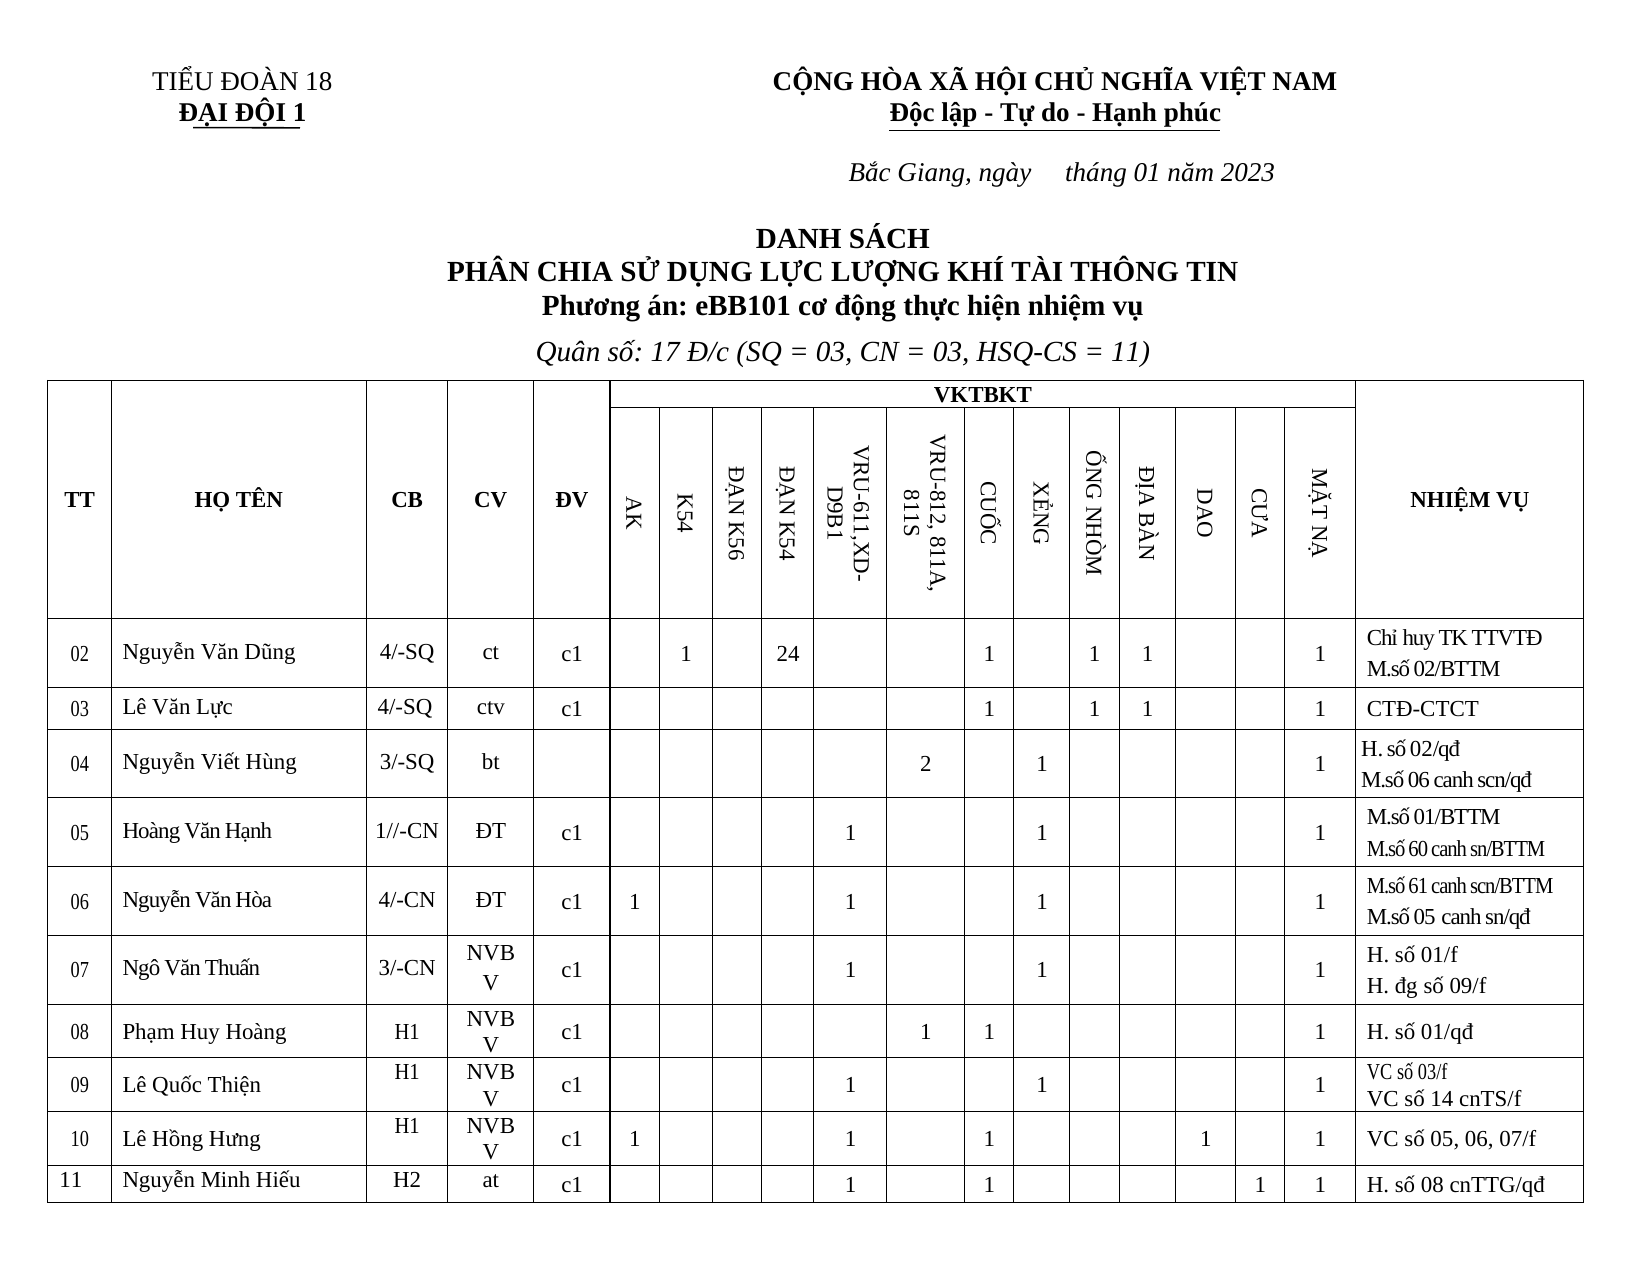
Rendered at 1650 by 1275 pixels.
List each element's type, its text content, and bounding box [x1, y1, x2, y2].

table_cell CUỐC [965, 408, 1013, 618]
table_cell H. số 02/qđ M.số 06 canh scn/qđ [1356, 730, 1583, 797]
table_cell [1236, 936, 1284, 1003]
table_cell 1 [611, 1112, 659, 1165]
table_cell [814, 730, 886, 797]
table_cell 04 [48, 730, 111, 797]
table_cell [611, 730, 659, 797]
table_cell [713, 1005, 761, 1057]
table_cell [1120, 1058, 1175, 1111]
table_cell H1 [367, 1058, 447, 1111]
table_cell [965, 867, 1013, 935]
table_cell 3/-SQ [367, 730, 447, 797]
text DANH SÁCH [59, 221, 1626, 254]
table_cell [887, 688, 964, 728]
table_cell 1 [814, 1112, 886, 1165]
table_cell 02 [48, 619, 111, 687]
table_cell [1070, 1112, 1119, 1165]
table_cell [887, 619, 964, 687]
table_cell NVBV [448, 1058, 533, 1111]
table_cell Lê Quốc Thiện [112, 1058, 366, 1111]
table_header CỘNG HÒA XÃ HỘI CHỦ NGHĨA VIỆT Độc lập - Tự do - Hạnh phúc Bắc Giang, ngày tháng 01 năm 2023 [436, 65, 1615, 187]
table_cell Nguyễn Văn Hòa [112, 867, 366, 935]
table_cell 1 [1285, 1005, 1355, 1057]
table_cell [611, 1166, 659, 1202]
table_cell ctv [448, 688, 533, 728]
table_cell Nguyễn Viết Hùng [112, 730, 366, 797]
table_cell [887, 798, 964, 866]
table_cell c1 [534, 688, 609, 728]
table_cell 1 [965, 1112, 1013, 1165]
table_cell H2 [367, 1166, 447, 1202]
table_cell bt [448, 730, 533, 797]
table_cell [713, 936, 761, 1003]
table_cell Hoàng Văn Hạnh [112, 798, 366, 866]
table_cell 1 [1014, 1058, 1069, 1111]
table_cell 1 [1285, 619, 1355, 687]
table_cell 10 [48, 1112, 111, 1165]
table_cell 24 [762, 619, 813, 687]
table_cell [713, 798, 761, 866]
text Phương án: eBB101 cơ động thực hiện nhiệm vụ [59, 288, 1626, 321]
table_cell c1 [534, 936, 609, 1003]
table_cell c1 [534, 1005, 609, 1057]
table_cell ỐNG NHÒM [1070, 408, 1119, 618]
table_cell [713, 867, 761, 935]
table_cell [762, 936, 813, 1003]
table_cell 4/-SQ [367, 688, 447, 728]
table_cell [1070, 936, 1119, 1003]
table_cell 05 [48, 798, 111, 866]
table_cell 1 [1014, 867, 1069, 935]
table_cell 03 [48, 688, 111, 728]
table_cell 1 [1070, 688, 1119, 728]
table_cell [713, 688, 761, 728]
table_cell [1014, 1005, 1069, 1057]
table_cell [1014, 1166, 1069, 1202]
table_cell [534, 730, 609, 797]
table_cell [1070, 1166, 1119, 1202]
table_cell 08 [48, 1005, 111, 1057]
table_cell [1176, 1166, 1235, 1202]
table_cell 1 [814, 1058, 886, 1111]
table_cell 1 [814, 936, 886, 1003]
table_cell [660, 688, 712, 728]
table_cell H1 [367, 1112, 447, 1165]
table_cell [1236, 688, 1284, 728]
table_cell 1 [965, 688, 1013, 728]
table_cell 3/-CN [367, 936, 447, 1003]
table_cell 1 [1070, 619, 1119, 687]
table_cell [1176, 936, 1235, 1003]
table_cell [1176, 619, 1235, 687]
table_cell NVBV [448, 1005, 533, 1057]
table_cell [713, 730, 761, 797]
table_cell ĐT [448, 798, 533, 866]
table_cell [713, 1112, 761, 1165]
table_cell Nguyễn Minh Hiếu [112, 1166, 366, 1202]
table_cell CƯA [1236, 408, 1284, 618]
table_cell [1236, 867, 1284, 935]
table_cell H. số 01/f H. đg số 09/f [1356, 936, 1583, 1003]
table_cell [1014, 1112, 1069, 1165]
table_cell c1 [534, 867, 609, 935]
table_cell 1 [1120, 619, 1175, 687]
table_cell [1120, 798, 1175, 866]
text PHÂN CHIA SỬ DỤNG LỰC LƯỢNG KHÍ TÀI THÔNG TIN [59, 254, 1626, 288]
table_cell 1//-CN [367, 798, 447, 866]
table_cell VC số 05, 06, 07/f [1356, 1112, 1583, 1165]
table_cell c1 [534, 619, 609, 687]
table_cell [1236, 619, 1284, 687]
table_cell 09 [48, 1058, 111, 1111]
table_cell [660, 1166, 712, 1202]
table_cell c1 [534, 1112, 609, 1165]
table_header VKTBKT [611, 381, 1355, 407]
table_cell [965, 936, 1013, 1003]
table_cell [660, 867, 712, 935]
table_cell [611, 619, 659, 687]
table_cell 1 [965, 1166, 1013, 1202]
table_cell [1070, 867, 1119, 935]
table_cell 1 [1014, 730, 1069, 797]
table_cell [762, 867, 813, 935]
table_header CV [448, 381, 533, 618]
table_cell [965, 730, 1013, 797]
table_cell 4/-SQ [367, 619, 447, 687]
table_cell [1176, 1005, 1235, 1057]
table_cell 1 [814, 798, 886, 866]
table_cell [887, 1058, 964, 1111]
table_cell VRU-611,XD-D9B1 [814, 408, 886, 618]
table_cell ĐT [448, 867, 533, 935]
table_cell [1070, 730, 1119, 797]
table_header TIỂU ĐOÀN 18 ĐẠI ĐỘI 1 [48, 65, 436, 187]
table_cell [814, 619, 886, 687]
table_cell [1070, 1058, 1119, 1111]
table_cell 1 [660, 619, 712, 687]
table_cell 1 [1014, 936, 1069, 1003]
table_header ĐV [534, 381, 609, 618]
table_cell [660, 936, 712, 1003]
table_cell ct [448, 619, 533, 687]
table_cell [814, 688, 886, 728]
table_cell MẶT NẠ [1285, 408, 1355, 618]
table_cell [660, 1058, 712, 1111]
table_cell [887, 1112, 964, 1165]
table_cell 1 [1285, 688, 1355, 728]
table_cell 06 [48, 867, 111, 935]
table_cell [660, 1005, 712, 1057]
table_header TT [48, 381, 111, 618]
table_cell [762, 1005, 813, 1057]
table_cell [1120, 1005, 1175, 1057]
table_cell at [448, 1166, 533, 1202]
table_cell Lê Văn Lực [112, 688, 366, 728]
table_cell [887, 1166, 964, 1202]
table_cell Ngô Văn Thuấn [112, 936, 366, 1003]
table_cell Chỉ huy TK TTVTĐ M.số 02/BTTM [1356, 619, 1583, 687]
table_cell 1 [814, 1166, 886, 1202]
table_cell [1120, 867, 1175, 935]
table_cell [1014, 619, 1069, 687]
table_cell 1 [1285, 1058, 1355, 1111]
table_cell [713, 619, 761, 687]
table_cell [660, 798, 712, 866]
table_cell [762, 1058, 813, 1111]
table_cell 11 [48, 1166, 111, 1202]
table_cell 4/-CN [367, 867, 447, 935]
table_cell [1120, 730, 1175, 797]
table_header CB [367, 381, 447, 618]
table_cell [1356, 1166, 1583, 1202]
table_cell 1 [611, 867, 659, 935]
table_cell [887, 867, 964, 935]
table_cell [1120, 936, 1175, 1003]
table_cell [1176, 730, 1235, 797]
table_cell [1070, 1005, 1119, 1057]
table_cell NVBV [448, 1112, 533, 1165]
table_cell [1236, 798, 1284, 866]
table_cell [762, 1112, 813, 1165]
table_cell [1176, 867, 1235, 935]
table_cell VC số 03/f VC số 14 cnTS/f [1356, 1058, 1583, 1111]
table_cell [611, 936, 659, 1003]
table_cell [1236, 730, 1284, 797]
table_cell 1 [965, 619, 1013, 687]
table_cell DAO [1176, 408, 1235, 618]
table_cell [1070, 798, 1119, 866]
table_cell K54 [660, 408, 712, 618]
table_cell [611, 1058, 659, 1111]
table_cell [1120, 1112, 1175, 1165]
table_cell [1176, 1058, 1235, 1111]
table_cell Lê Hồng Hưng [112, 1112, 366, 1165]
table_cell CTĐ-CTCT [1356, 688, 1583, 728]
table_cell [1236, 1058, 1284, 1111]
table_cell [1176, 798, 1235, 866]
table_cell [762, 798, 813, 866]
table_cell AK [611, 408, 659, 618]
table_cell [762, 688, 813, 728]
table_cell ĐẠN K56 [713, 408, 761, 618]
table_cell 1 [1176, 1112, 1235, 1165]
table_header NHIỆM VỤ [1356, 381, 1583, 618]
table_cell Phạm Huy Hoàng [112, 1005, 366, 1057]
table_cell 1 [965, 1005, 1013, 1057]
text Quân số: 17 Đ/c (SQ = 03, CN = 03, HSQ-CS = 11) [59, 334, 1626, 367]
table_cell 1 [1285, 798, 1355, 866]
table_cell ĐẠN K54 [762, 408, 813, 618]
table_cell [814, 1005, 886, 1057]
table_cell Nguyễn Văn Dũng [112, 619, 366, 687]
table_cell [1236, 1005, 1284, 1057]
table_cell VRU-812, 811A, 811S [887, 408, 964, 618]
table_cell M.số 01/BTTM M.số 60 canh sn/BTTM [1356, 798, 1583, 866]
table_cell H1 [367, 1005, 447, 1057]
table_cell c1 [534, 1058, 609, 1111]
table_cell [965, 798, 1013, 866]
table_cell [611, 798, 659, 866]
table_cell [713, 1058, 761, 1111]
table_cell M.số 61 canh scn/BTTM M.số 05 canh sn/qđ [1356, 867, 1583, 935]
table_cell ĐỊA BÀN [1120, 408, 1175, 618]
table_cell 1 [887, 1005, 964, 1057]
table_cell 07 [48, 936, 111, 1003]
table_cell 1 [1285, 1112, 1355, 1165]
table_cell [887, 936, 964, 1003]
table_cell [762, 1166, 813, 1202]
table_cell [611, 688, 659, 728]
table_cell [660, 1112, 712, 1165]
table_cell NVBV [448, 936, 533, 1003]
table_header HỌ TÊN [112, 381, 366, 618]
table_cell [611, 1005, 659, 1057]
table_cell [713, 1166, 761, 1202]
table_cell c1 [534, 798, 609, 866]
table_cell [1176, 688, 1235, 728]
table_cell 1 [1236, 1166, 1284, 1202]
table_cell [965, 1058, 1013, 1111]
table_cell 1 [814, 867, 886, 935]
table_cell 1 [1014, 798, 1069, 866]
table_cell [1236, 1112, 1284, 1165]
table_cell [660, 730, 712, 797]
table_cell [1120, 1166, 1175, 1202]
table_cell 2 [887, 730, 964, 797]
table_cell [762, 730, 813, 797]
table_cell c1 [534, 1166, 609, 1202]
table_cell 1 [1285, 730, 1355, 797]
table_cell 1 [1285, 1166, 1355, 1202]
table_cell XẺNG [1014, 408, 1069, 618]
table_cell [1014, 688, 1069, 728]
table_cell 1 [1285, 936, 1355, 1003]
table_cell 1 [1285, 867, 1355, 935]
table_cell 1 [1120, 688, 1175, 728]
table_cell H. số 01/qđ [1356, 1005, 1583, 1057]
